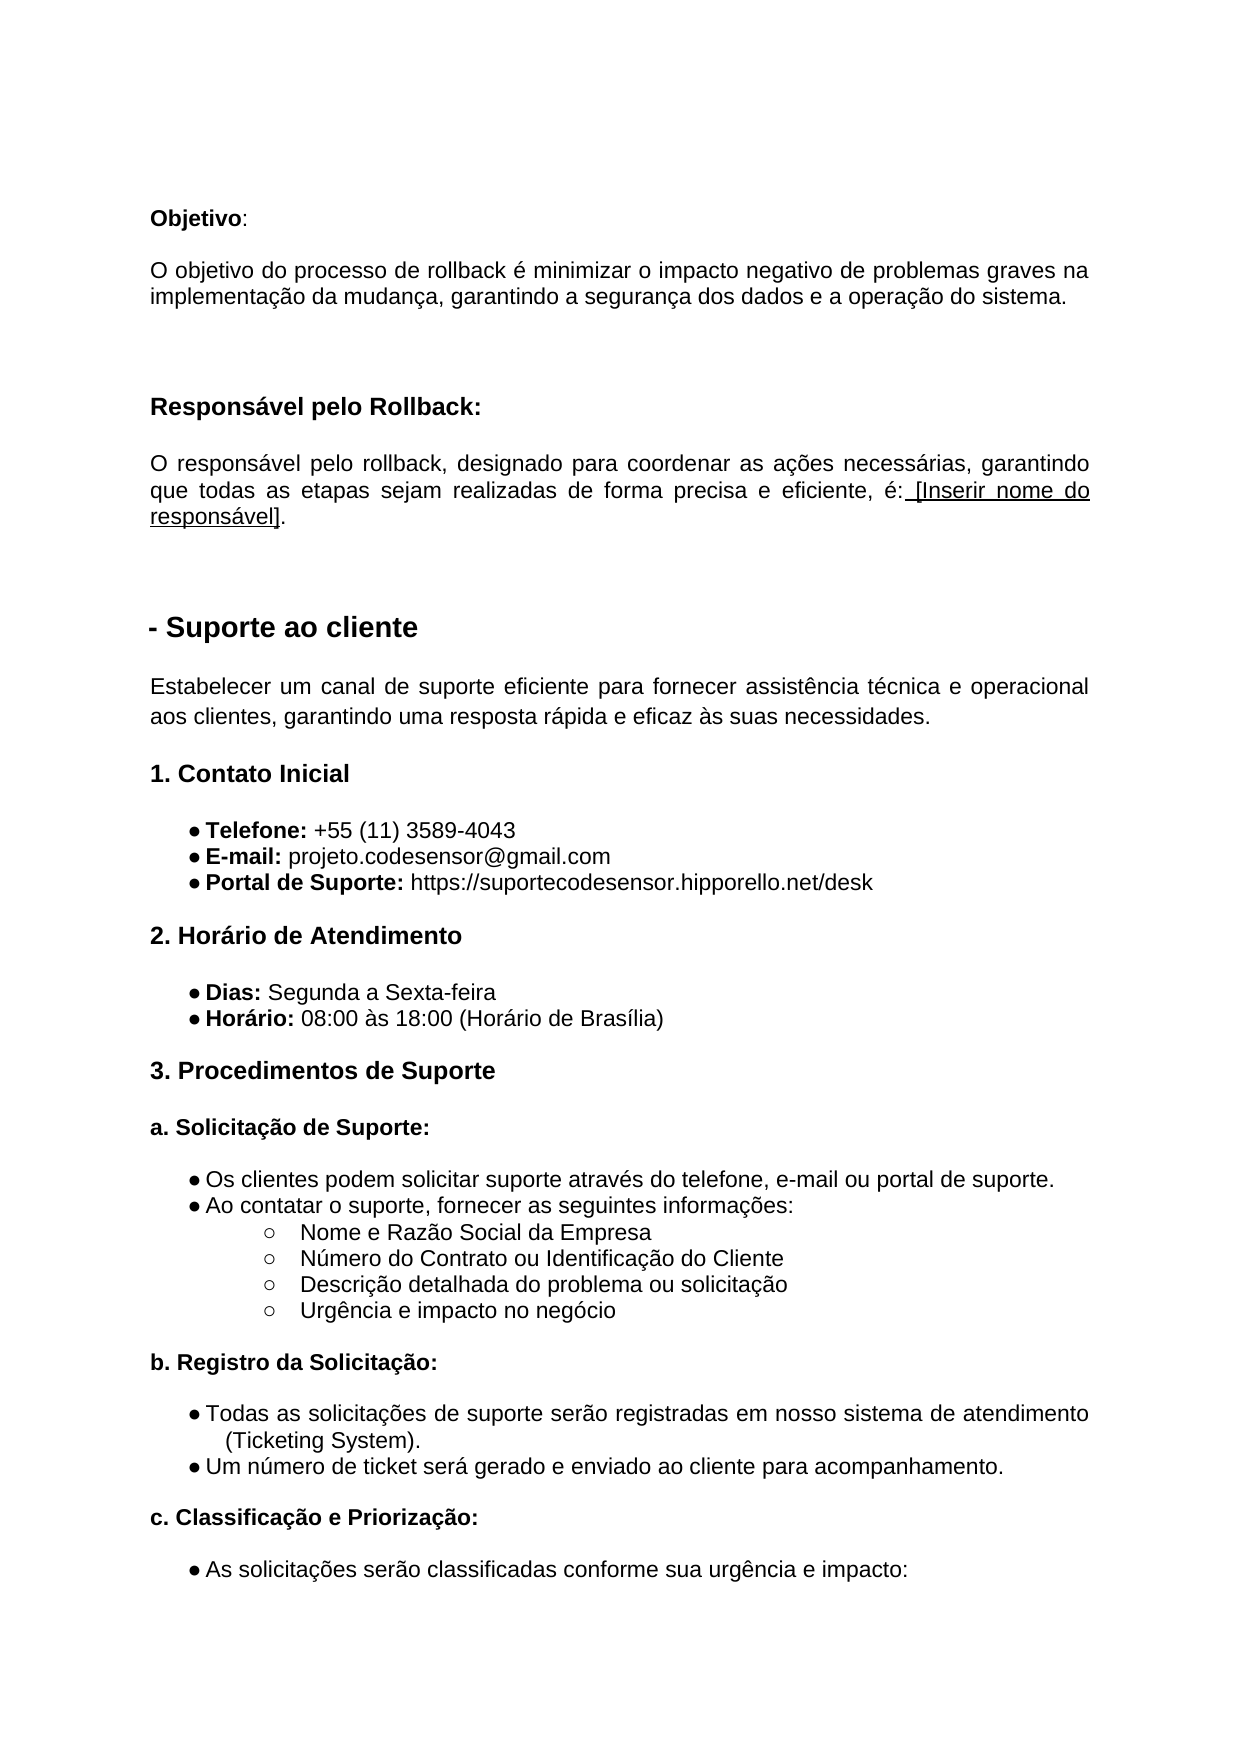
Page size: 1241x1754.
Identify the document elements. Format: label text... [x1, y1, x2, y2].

list Número do Contrato ou Identificação do Cliente [262, 1245, 1090, 1271]
list Nome e Razão Social da Empresa [262, 1218, 1090, 1245]
list E-mail: projeto.codesensor@gmail.com [187, 843, 1090, 869]
list Horário: 08:00 às 18:00 (Horário de Brasília) [187, 1005, 1090, 1031]
text O objetivo do processo de rollback é minimizar o impacto negativo de problemas graves na implementação da mudança, garantindo a segurança dos dados e a operação do sistema. [150, 257, 1090, 309]
text c. Classificação e Priorização: [150, 1504, 1090, 1531]
text a. Solicitação de Suporte: [150, 1114, 1090, 1141]
subtitle - Suporte ao cliente [148, 609, 1092, 643]
list Descrição detalhada do problema ou solicitação [262, 1271, 1090, 1297]
list Todas as solicitações de suporte serão registradas em nosso sistema de atendimento (Ticketing System). [187, 1400, 1090, 1453]
list Os clientes podem solicitar suporte através do telefone, e-mail ou portal de suporte. [187, 1166, 1090, 1192]
list As solicitações serão classificadas conforme sua urgência e impacto: [187, 1556, 1090, 1582]
subtitle 1. Contato Inicial [150, 758, 1090, 787]
text b. Registro da Solicitação: [150, 1349, 1090, 1375]
list Ao contatar o suporte, fornecer as seguintes informações: [187, 1192, 1090, 1218]
list Telefone: +55 (11) 3589-4043 [187, 817, 1090, 843]
list Urgência e impacto no negócio [262, 1297, 1090, 1324]
text Estabelecer um canal de suporte eficiente para fornecer assistência técnica e operacional aos clientes, garantindo uma resposta rápida e eficaz às suas necessidades. [150, 673, 1090, 730]
list Um número de ticket será gerado e enviado ao cliente para acompanhamento. [187, 1453, 1090, 1479]
text O responsável pelo rollback, designado para coordenar as ações necessárias, garantindo que todas as etapas sejam realizadas de forma precisa e eficiente, é: [Inserir nome do responsável]. [150, 450, 1090, 529]
list Portal de Suporte: https://suportecodesensor.hipporello.net/desk [187, 869, 1090, 896]
list Dias: Segunda a Sexta-feira [187, 979, 1090, 1005]
text Objetivo: [150, 205, 1090, 232]
subtitle 2. Horário de Atendimento [150, 921, 1090, 949]
subtitle 3. Procedimentos de Suporte [150, 1056, 1090, 1085]
subtitle Responsável pelo Rollback: [150, 392, 1090, 421]
